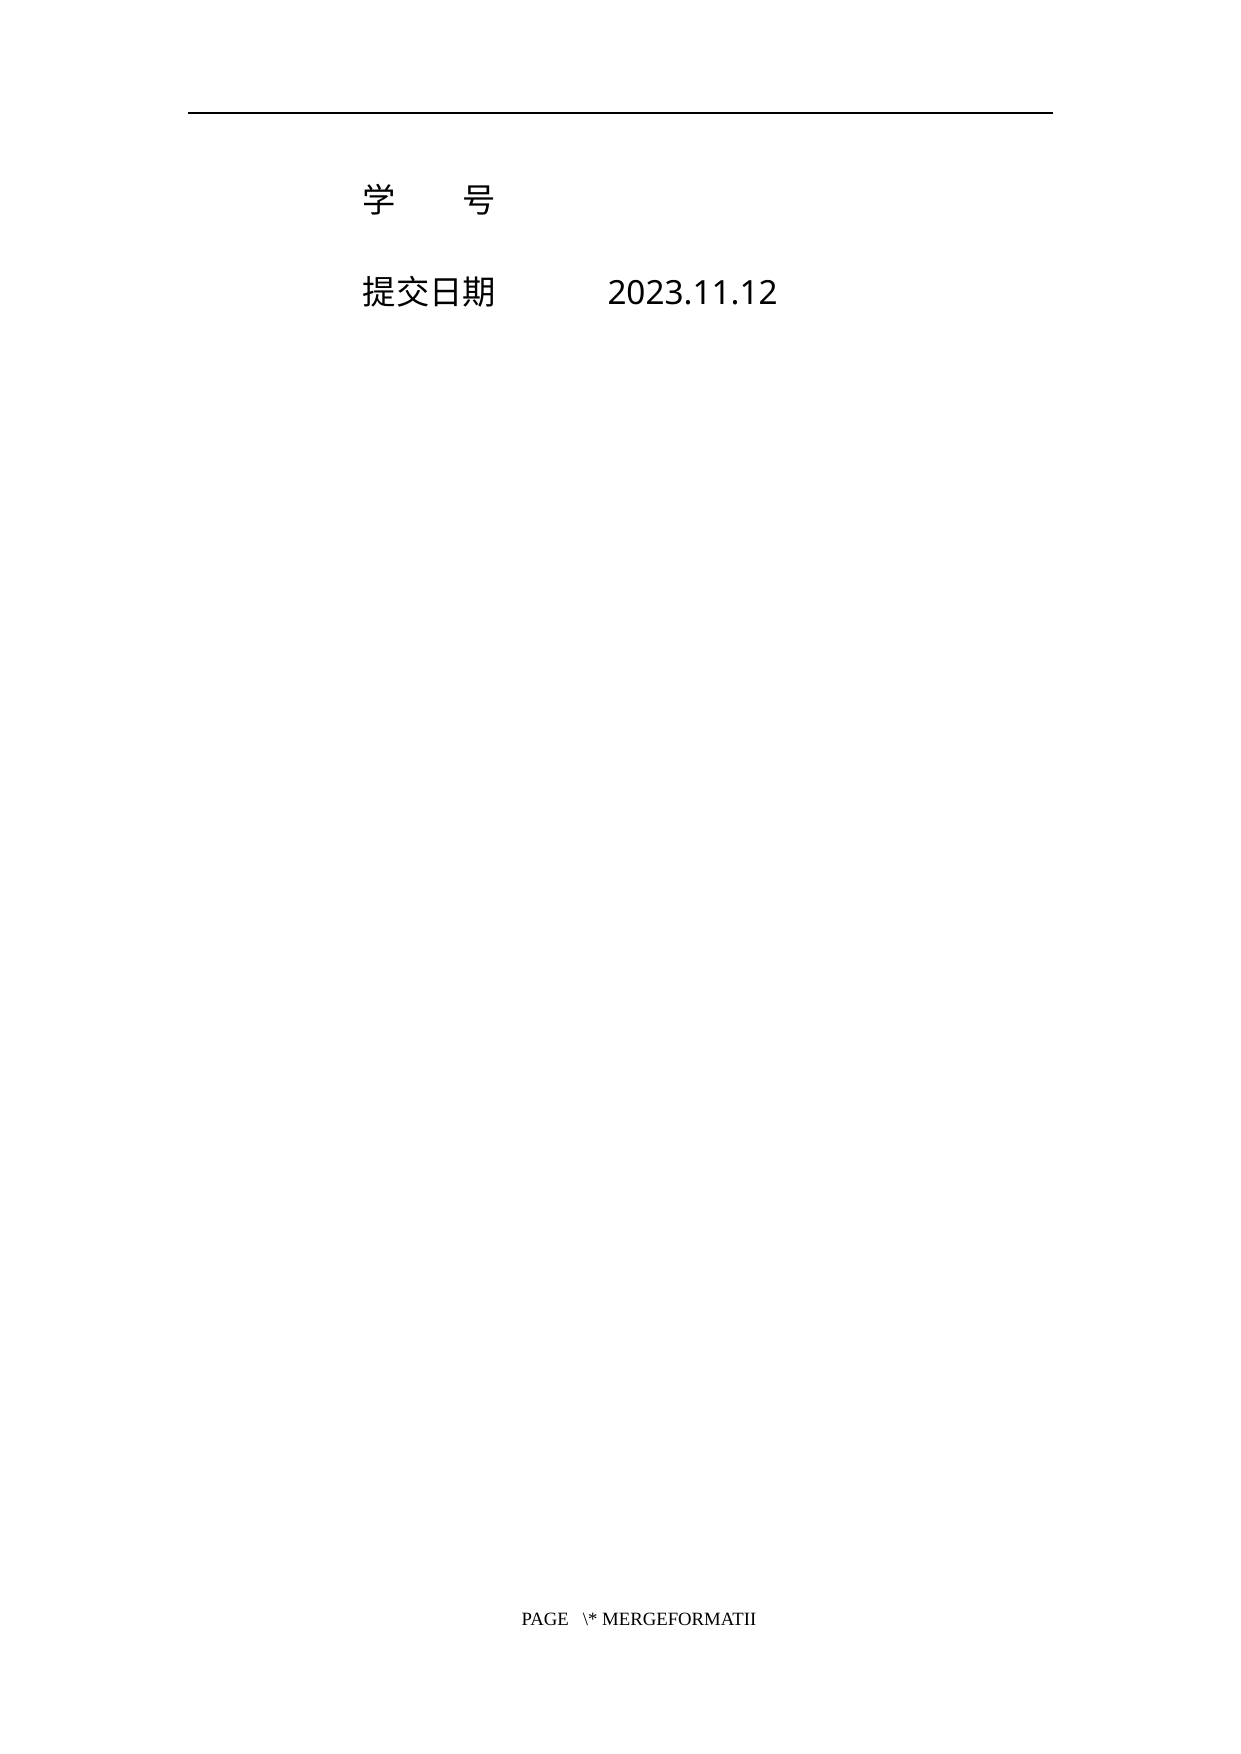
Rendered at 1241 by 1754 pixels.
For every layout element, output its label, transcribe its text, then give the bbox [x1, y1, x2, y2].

text 学 号 [319, 164, 1053, 232]
text 提交日期 2023.11.12 [319, 256, 1053, 324]
